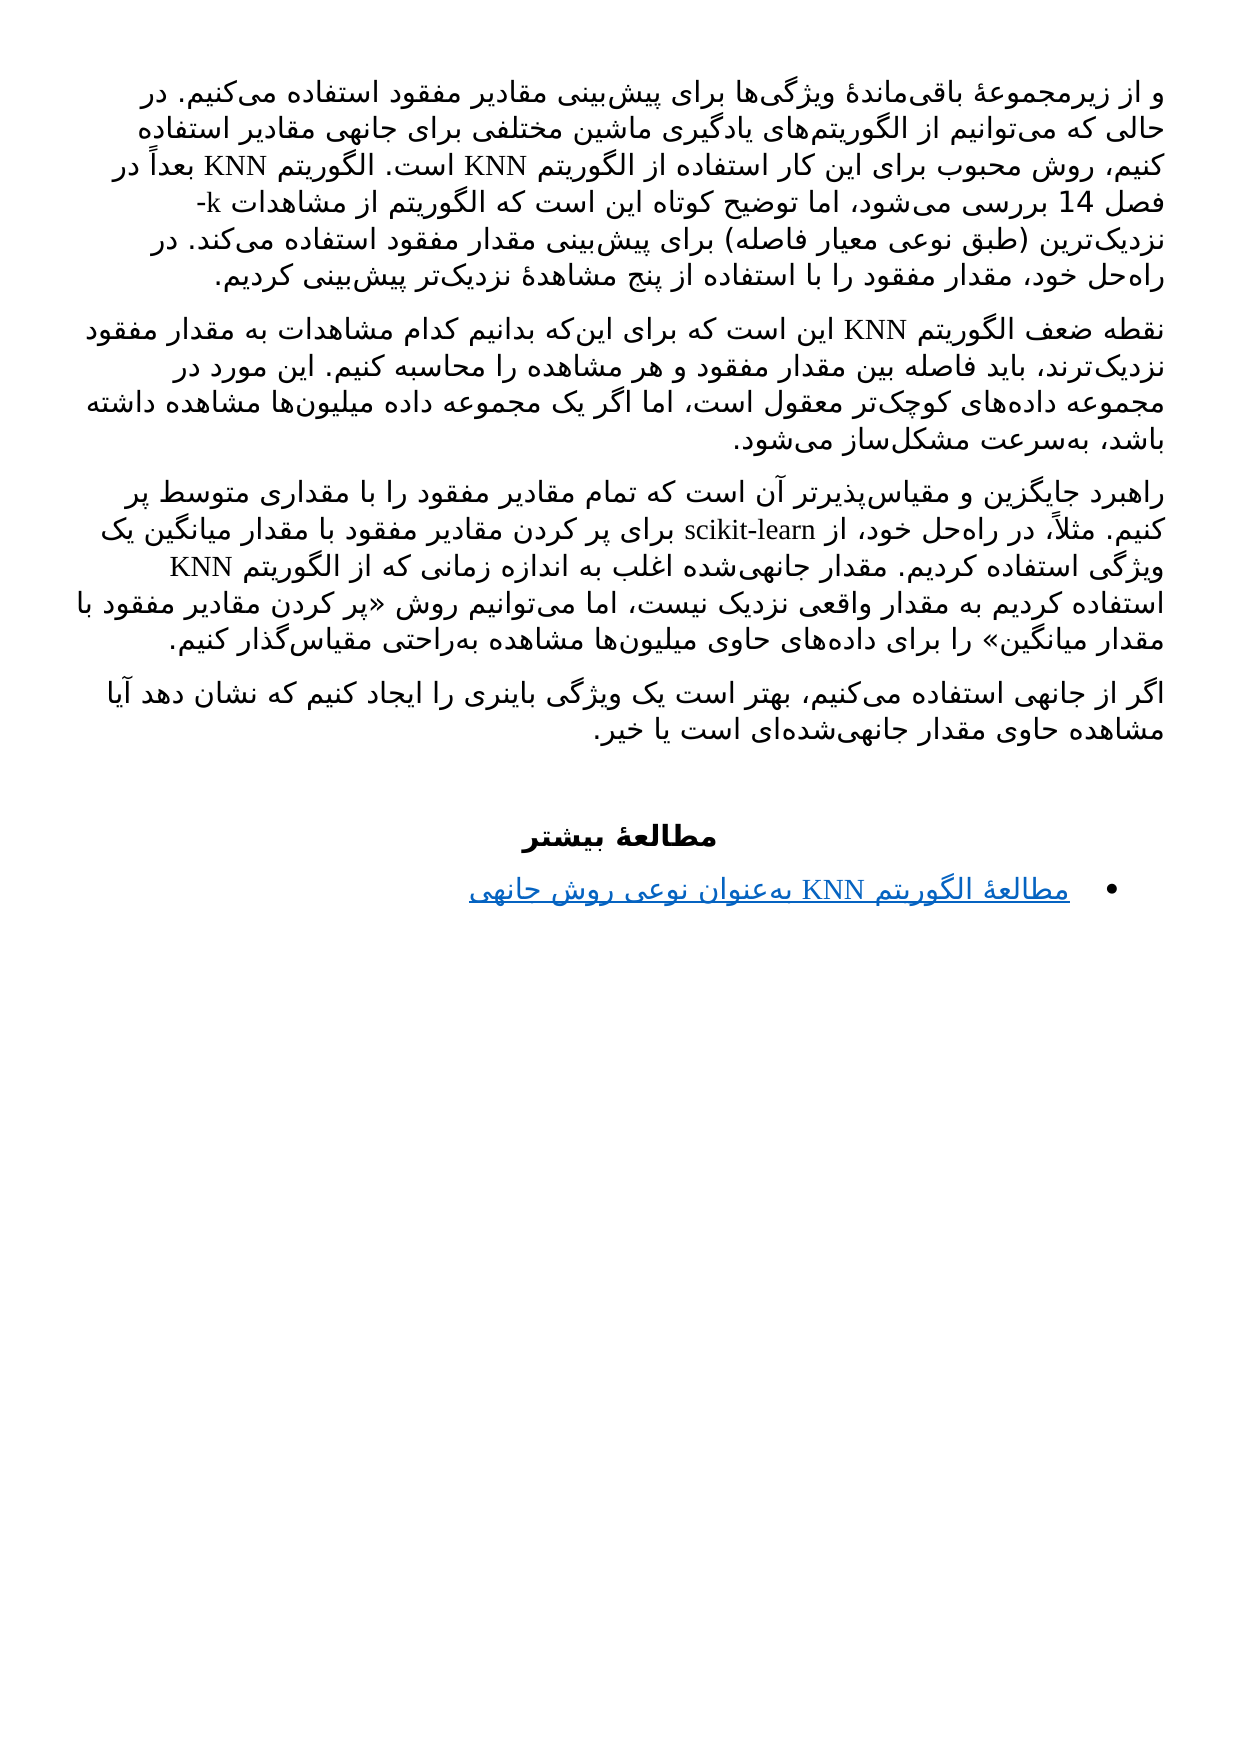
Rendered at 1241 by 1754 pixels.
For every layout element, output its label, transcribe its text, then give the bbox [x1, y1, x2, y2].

text نقطه ضعف الگوریتم KNN این است که برای این‌که بدانیم کدام مشاهدات به مقدار مفقود نزدیک‌ترند، باید فاصله بین مقدار مفقود و هر مشاهده را محاسبه کنیم. این مورد در مجموعه داده‌‌های کوچک‌تر معقول است، اما اگر یک مجموعه داده میلیون‌‌ها مشاهده داشته باشد، به‌سرعت مشکل‌ساز می‌‌شود. [75, 312, 1165, 456]
text مطالعۀ بیشتر [75, 819, 1165, 853]
text راهبرد جایگزین و مقیاس‌پذیرتر آن است که تمام مقادیر مفقود را با مقداری متوسط پر کنیم. مثلاً، در راه‌حل خود، از scikit-learn برای پر کردن مقادیر مفقود با مقدار میانگین یک ویژگی استفاده کردیم. مقدار جانهی‌شده اغلب به اندازه زمانی که از الگوریتم KNN استفاده کردیم به مقدار واقعی نزدیک نیست، اما می‌توانیم روش «پر کردن مقادیر مفقود با مقدار میانگین» را برای داده‌های حاوی میلیون‌ها مشاهده به‌راحتی مقیاس‌گذار کنیم. [75, 476, 1165, 657]
list مطالعۀ الگوریتم KNN به‌عنوان نوعی روش جانهی [75, 872, 1107, 906]
text اگر از جانهی استفاده می‌‌کنیم، بهتر است یک ویژگی باینری را ایجاد کنیم که نشان دهد آیا مشاهده حاوی مقدار جانهی‌شده‌ای است یا خیر. [75, 676, 1165, 747]
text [75, 75, 1165, 293]
